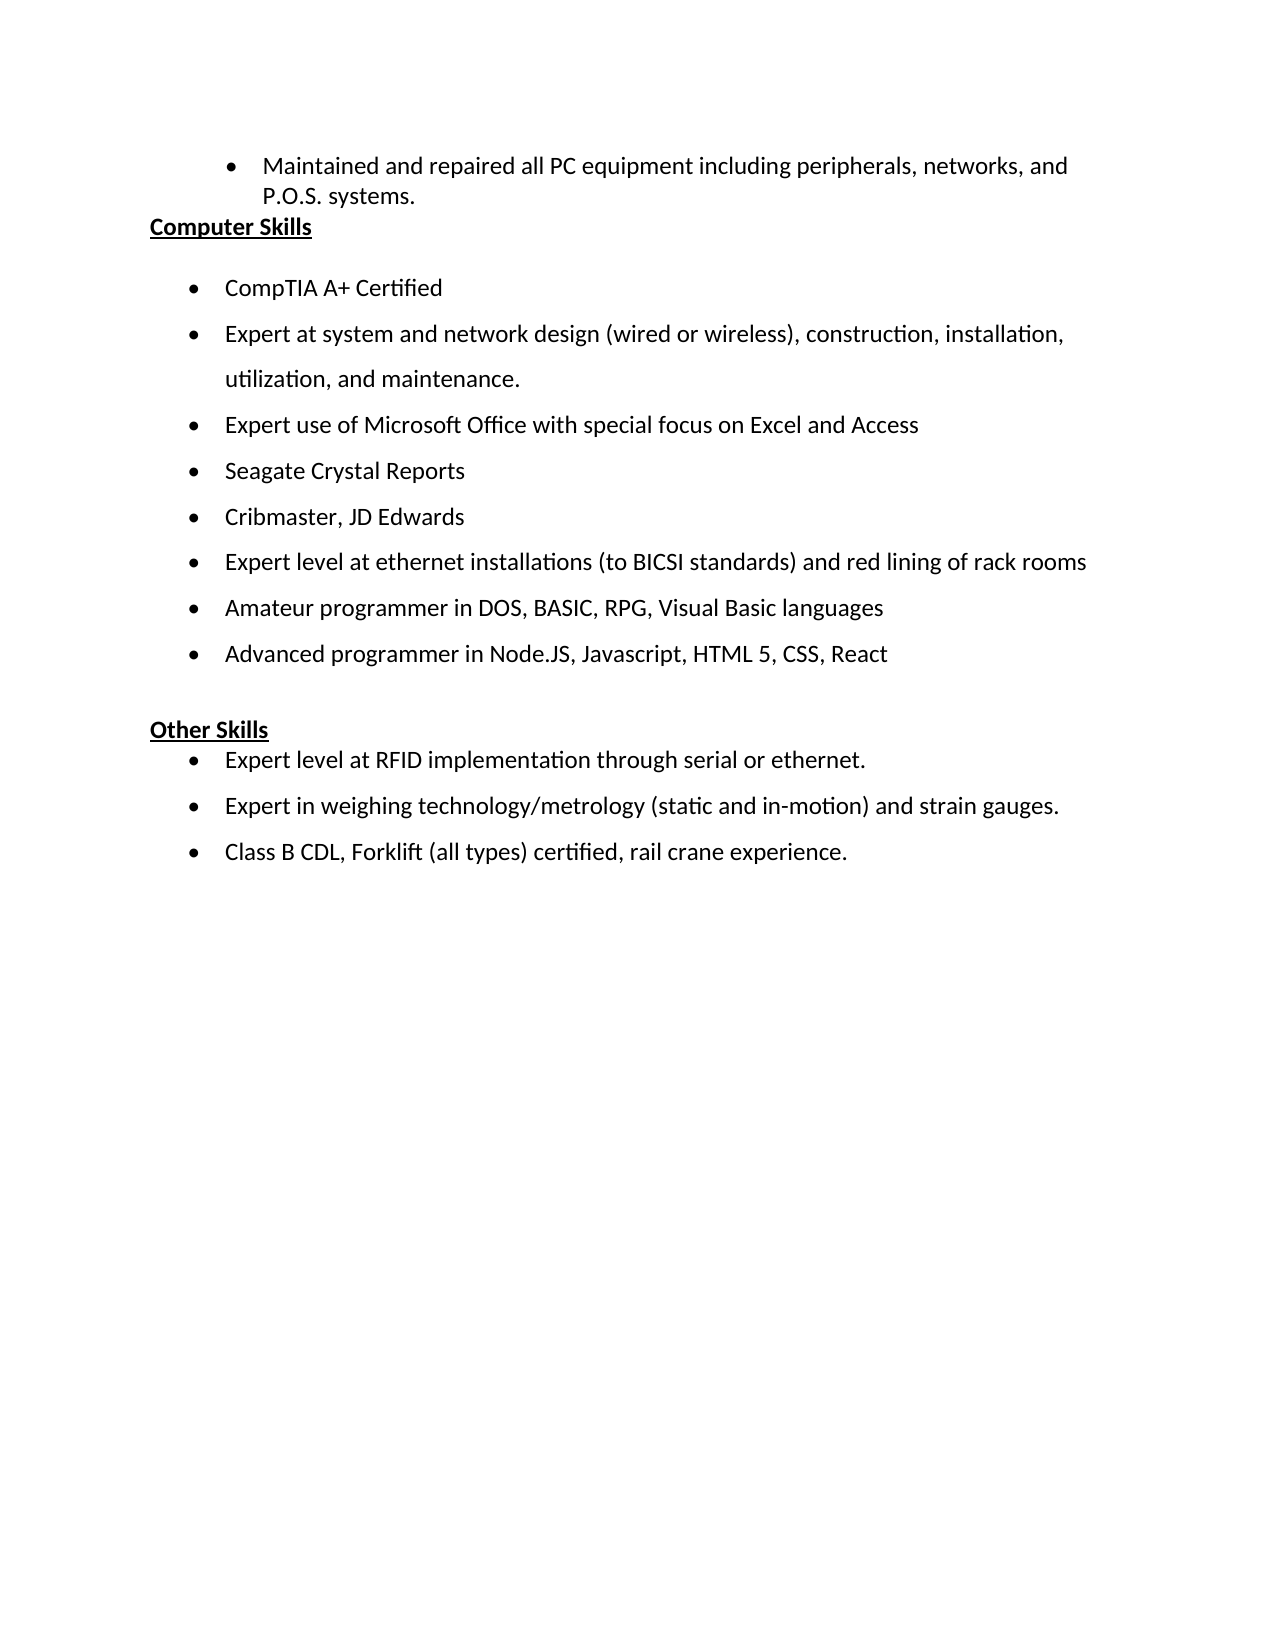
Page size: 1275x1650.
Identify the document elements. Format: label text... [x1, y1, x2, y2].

list Maintained and repaired all PC equipment including peripherals, networks, and P.O.S. systems. [225, 150, 1125, 211]
text Computer Skills [150, 211, 1125, 242]
list Expert in weighing technology/metrology (static and in-motion) and strain gauges. [187, 790, 1125, 821]
list Expert at system and network design (wired or wireless), construction, installation, utilization, and maintenance. [187, 318, 1125, 394]
list Seagate Crystal Reports [187, 455, 1125, 486]
list Cribmaster, JD Edwards [187, 501, 1125, 531]
list Expert level at RFID implementation through serial or ethernet. [187, 745, 1125, 775]
list Advanced programmer in Node.JS, Javascript, HTML 5, CSS, React [187, 638, 1125, 668]
list Expert level at ethernet installations (to BICSI standards) and red lining of rack rooms [187, 546, 1125, 577]
list Amateur programmer in DOS, BASIC, RPG, Visual Basic languages [187, 592, 1125, 623]
list CompTIA A+ Certified [187, 272, 1125, 303]
list Expert use of Microsoft Office with special focus on Excel and Access [187, 409, 1125, 440]
text Other Skills [150, 714, 1125, 745]
list Class B CDL, Forklift (all types) certified, rail crane experience. [187, 836, 1125, 867]
